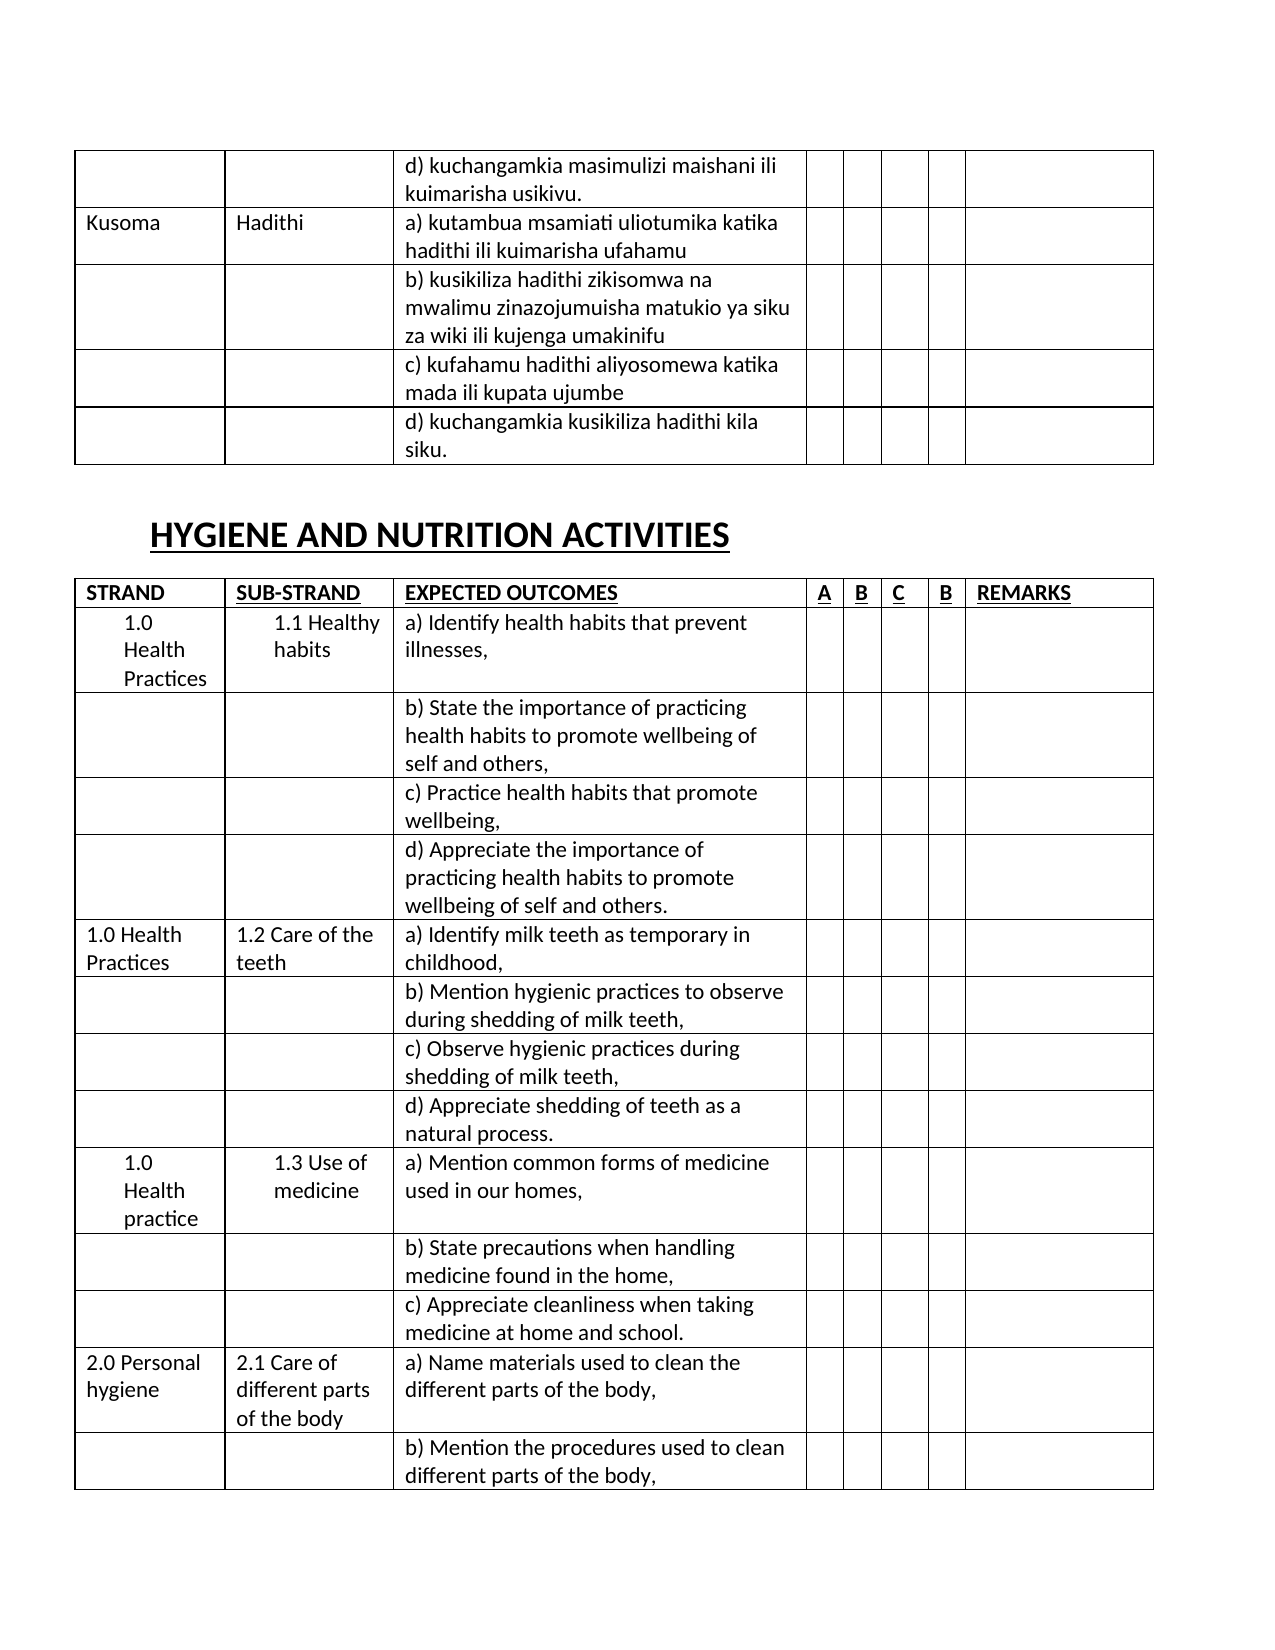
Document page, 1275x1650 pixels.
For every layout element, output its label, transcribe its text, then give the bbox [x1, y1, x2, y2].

table_cell [929, 265, 965, 349]
table_cell d) kuchangamkia masimulizi maishani ili kuimarisha usikivu. [394, 151, 806, 207]
table_cell 1.0 Health Practices [76, 920, 224, 976]
table_cell [807, 151, 843, 207]
table_cell [929, 1091, 965, 1147]
table_cell [76, 350, 224, 406]
table_cell [76, 265, 224, 349]
table_cell [966, 1091, 1153, 1147]
table_cell [807, 1433, 843, 1489]
table_header B [929, 579, 965, 607]
table_cell [807, 1148, 843, 1232]
table_cell [807, 778, 843, 834]
table_cell [966, 977, 1153, 1033]
table_cell [882, 1348, 928, 1432]
table_cell [929, 350, 965, 406]
table_cell [226, 1433, 393, 1489]
table_cell a) kutambua msamiati uliotumika katika hadithi ili kuimarisha ufahamu [394, 208, 806, 264]
table_cell b) Mention the procedures used to clean different parts of the body, [394, 1433, 806, 1489]
table_cell [844, 1148, 881, 1232]
table_cell [882, 350, 928, 406]
table_cell [966, 265, 1153, 349]
table_cell [844, 1034, 881, 1090]
table_cell [807, 1091, 843, 1147]
table_cell [966, 920, 1153, 976]
table_cell c) kufahamu hadithi aliyosomewa katika mada ili kupata ujumbe [394, 350, 806, 406]
table_cell [929, 778, 965, 834]
table_cell [844, 350, 881, 406]
table_cell [226, 265, 393, 349]
table_cell [76, 693, 224, 777]
table_cell [882, 977, 928, 1033]
table_cell [929, 408, 965, 463]
table_cell [76, 1291, 224, 1347]
table_cell [966, 1348, 1153, 1432]
table_cell [807, 1234, 843, 1289]
table_cell [882, 1234, 928, 1289]
table_cell [807, 1034, 843, 1090]
table_cell a) Name materials used to clean the different parts of the body, [394, 1348, 806, 1432]
table_cell c) Observe hygienic practices during shedding of milk teeth, [394, 1034, 806, 1090]
table_cell [966, 1034, 1153, 1090]
table_cell a) Mention common forms of medicine used in our homes, [394, 1148, 806, 1232]
table_cell [882, 1034, 928, 1090]
table_cell [76, 1433, 224, 1489]
table_cell [807, 208, 843, 264]
table_cell b) State precautions when handling medicine found in the home, [394, 1234, 806, 1289]
table_cell [807, 350, 843, 406]
table_cell [882, 1291, 928, 1347]
table_cell Kusoma [76, 208, 224, 264]
table_cell a) Identify health habits that prevent illnesses, [394, 608, 806, 692]
table_cell [929, 1148, 965, 1232]
table_cell [882, 1091, 928, 1147]
table_cell [226, 1291, 393, 1347]
table_cell b) Mention hygienic practices to observe during shedding of milk teeth, [394, 977, 806, 1033]
table_cell [76, 1034, 224, 1090]
table_cell [226, 408, 393, 463]
table_cell [844, 835, 881, 919]
table_cell [929, 1291, 965, 1347]
table_cell [882, 1148, 928, 1232]
table_cell [966, 1148, 1153, 1232]
table_cell [844, 693, 881, 777]
table_cell [844, 920, 881, 976]
table_cell [882, 265, 928, 349]
table_cell [966, 1433, 1153, 1489]
table_cell [966, 408, 1153, 463]
table_cell [76, 408, 224, 463]
table_cell 1.0 Health practice [76, 1148, 224, 1232]
table_cell [226, 151, 393, 207]
table_cell [76, 778, 224, 834]
table_cell [844, 1433, 881, 1489]
table_cell [807, 1291, 843, 1347]
table_cell d) Appreciate the importance of practicing health habits to promote wellbeing of self and others. [394, 835, 806, 919]
table_cell [844, 208, 881, 264]
table_cell [882, 693, 928, 777]
table_cell [929, 608, 965, 692]
table_cell 1.1 Healthy habits [226, 608, 393, 692]
table_header EXPECTED OUTCOMES [394, 579, 806, 607]
table_cell [929, 1433, 965, 1489]
table_header STRAND [76, 579, 224, 607]
table_header REMARKS [966, 579, 1153, 607]
table_cell [807, 835, 843, 919]
table_cell [882, 835, 928, 919]
table_cell [226, 835, 393, 919]
table_cell [226, 1091, 393, 1147]
table_cell [226, 1034, 393, 1090]
table_cell [929, 835, 965, 919]
table_cell [966, 350, 1153, 406]
table_cell a) Identify milk teeth as temporary in childhood, [394, 920, 806, 976]
table_cell [929, 1234, 965, 1289]
table_cell [882, 1433, 928, 1489]
table_cell [226, 977, 393, 1033]
table_cell [966, 151, 1153, 207]
text HYGIENE AND NUTRITION ACTIVITIES [150, 511, 1125, 557]
table_cell [807, 608, 843, 692]
table_cell [929, 1348, 965, 1432]
table_cell [882, 920, 928, 976]
table_cell [882, 151, 928, 207]
table_cell [807, 408, 843, 463]
table_cell [844, 608, 881, 692]
table_cell [807, 265, 843, 349]
table_cell [844, 1234, 881, 1289]
table_cell [76, 835, 224, 919]
table_cell [882, 208, 928, 264]
table_cell [807, 693, 843, 777]
table_cell [882, 608, 928, 692]
table_cell [807, 920, 843, 976]
table_cell 1.2 Care of the teeth [226, 920, 393, 976]
table_header SUB-STRAND [226, 579, 393, 607]
table_cell 1.0 Health Practices [76, 608, 224, 692]
table_cell [226, 778, 393, 834]
table_cell [882, 408, 928, 463]
table_cell b) kusikiliza hadithi zikisomwa na mwalimu zinazojumuisha matukio ya siku za wiki ili kujenga umakinifu [394, 265, 806, 349]
table_cell d) Appreciate shedding of teeth as a natural process. [394, 1091, 806, 1147]
table_cell [807, 1348, 843, 1432]
table_cell [966, 1234, 1153, 1289]
table_cell [226, 693, 393, 777]
table_cell [929, 208, 965, 264]
table_cell [929, 693, 965, 777]
table_cell b) State the importance of practicing health habits to promote wellbeing of self and others, [394, 693, 806, 777]
table_cell 1.3 Use of medicine [226, 1148, 393, 1232]
table_cell [844, 1091, 881, 1147]
table_cell Hadithi [226, 208, 393, 264]
table_header B [844, 579, 881, 607]
table_cell [929, 977, 965, 1033]
table_cell [882, 778, 928, 834]
table_cell [76, 977, 224, 1033]
table_cell [966, 608, 1153, 692]
table_cell [966, 1291, 1153, 1347]
table_cell [966, 208, 1153, 264]
table_cell [929, 151, 965, 207]
table_cell d) kuchangamkia kusikiliza hadithi kila siku. [394, 408, 806, 463]
table_cell [76, 1234, 224, 1289]
table_cell [966, 778, 1153, 834]
table_cell [76, 151, 224, 207]
table_cell [226, 1234, 393, 1289]
table_cell [966, 693, 1153, 777]
table_cell 2.1 Care of different parts of the body [226, 1348, 393, 1432]
table_header A [807, 579, 843, 607]
table_cell 2.0 Personal hygiene [76, 1348, 224, 1432]
table_cell [966, 835, 1153, 919]
table_cell [844, 1348, 881, 1432]
table_cell [844, 778, 881, 834]
table_cell [929, 920, 965, 976]
table_cell [929, 1034, 965, 1090]
table_header C [882, 579, 928, 607]
table_cell [844, 1291, 881, 1347]
table_cell c) Practice health habits that promote wellbeing, [394, 778, 806, 834]
table_cell [844, 265, 881, 349]
table_cell [226, 350, 393, 406]
table_cell [844, 977, 881, 1033]
table_cell [844, 408, 881, 463]
table_cell [76, 1091, 224, 1147]
table_cell [844, 151, 881, 207]
table_cell c) Appreciate cleanliness when taking medicine at home and school. [394, 1291, 806, 1347]
table_cell [807, 977, 843, 1033]
